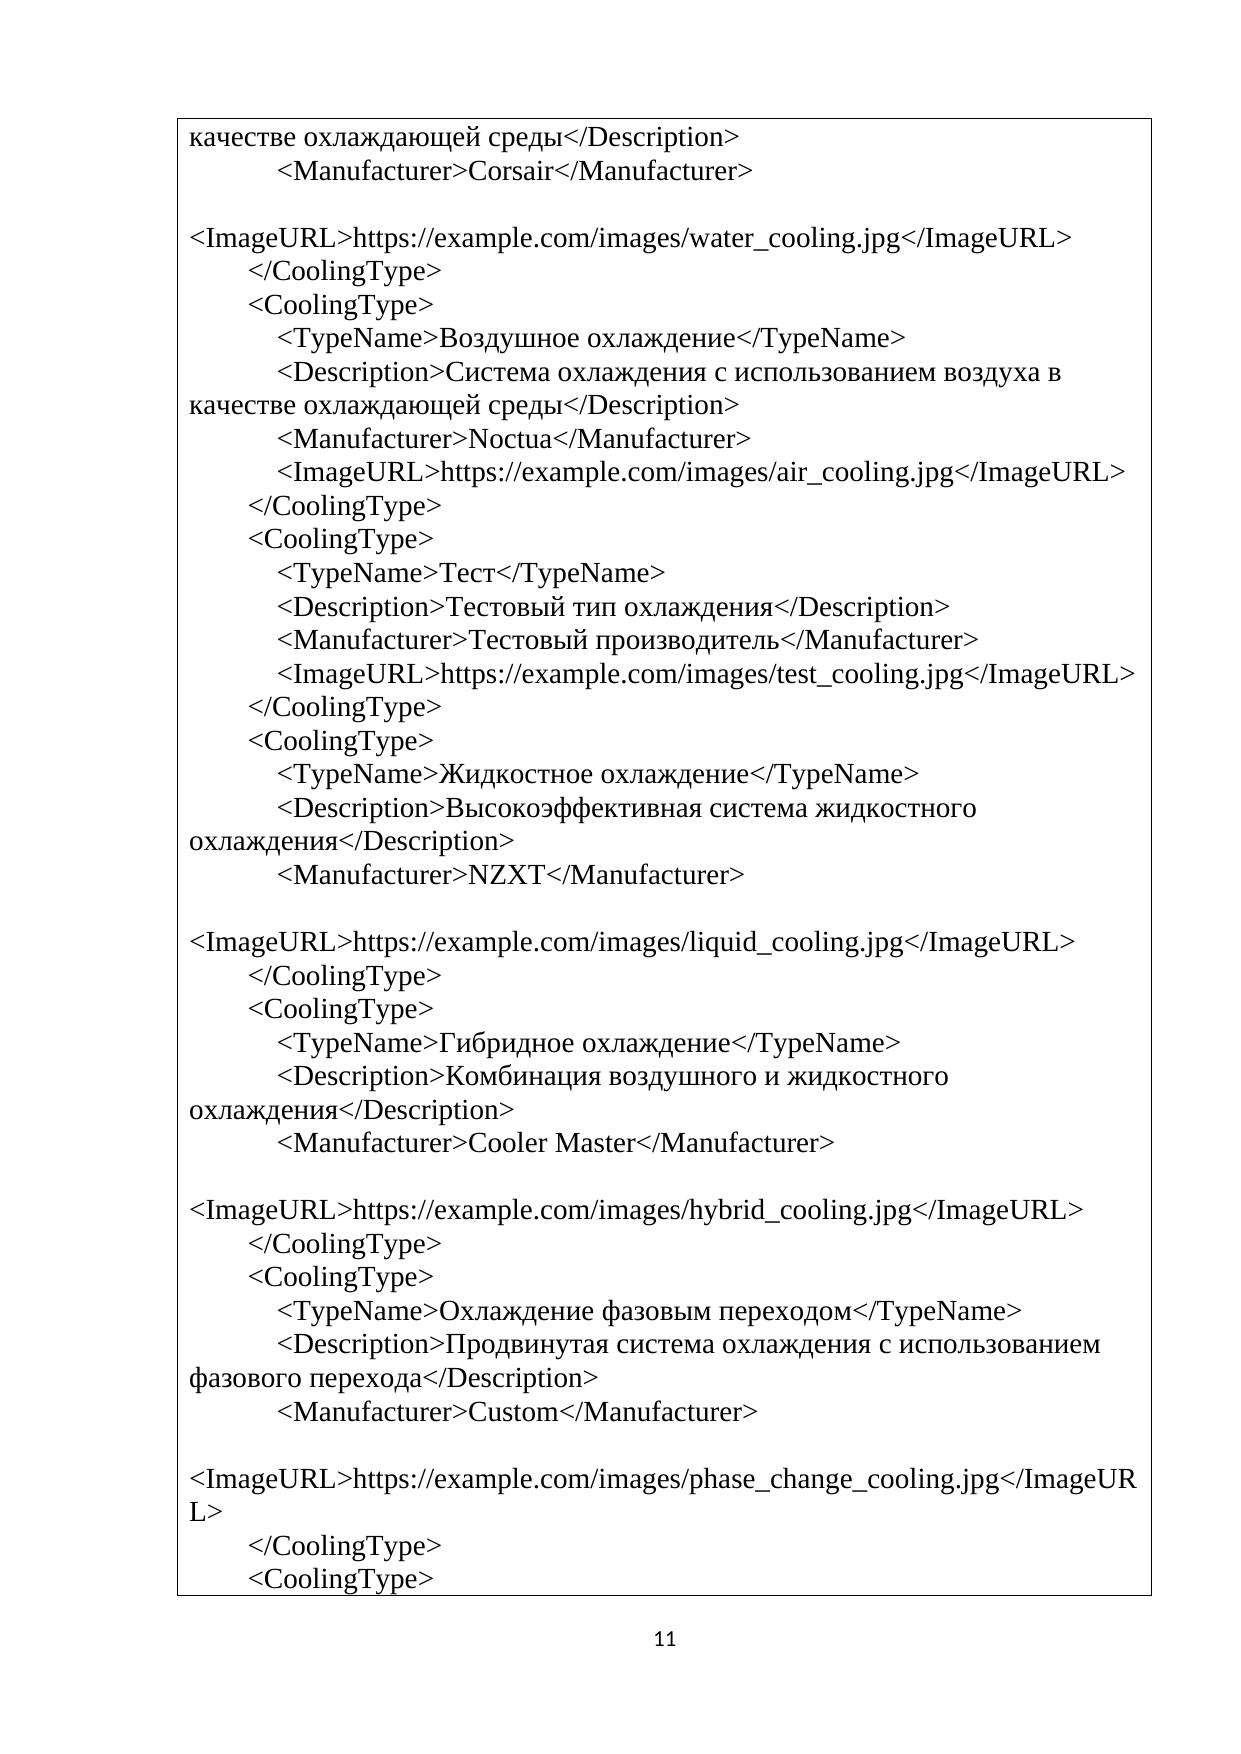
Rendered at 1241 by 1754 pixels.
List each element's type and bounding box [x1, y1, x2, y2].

table_header [178, 119, 1151, 1595]
